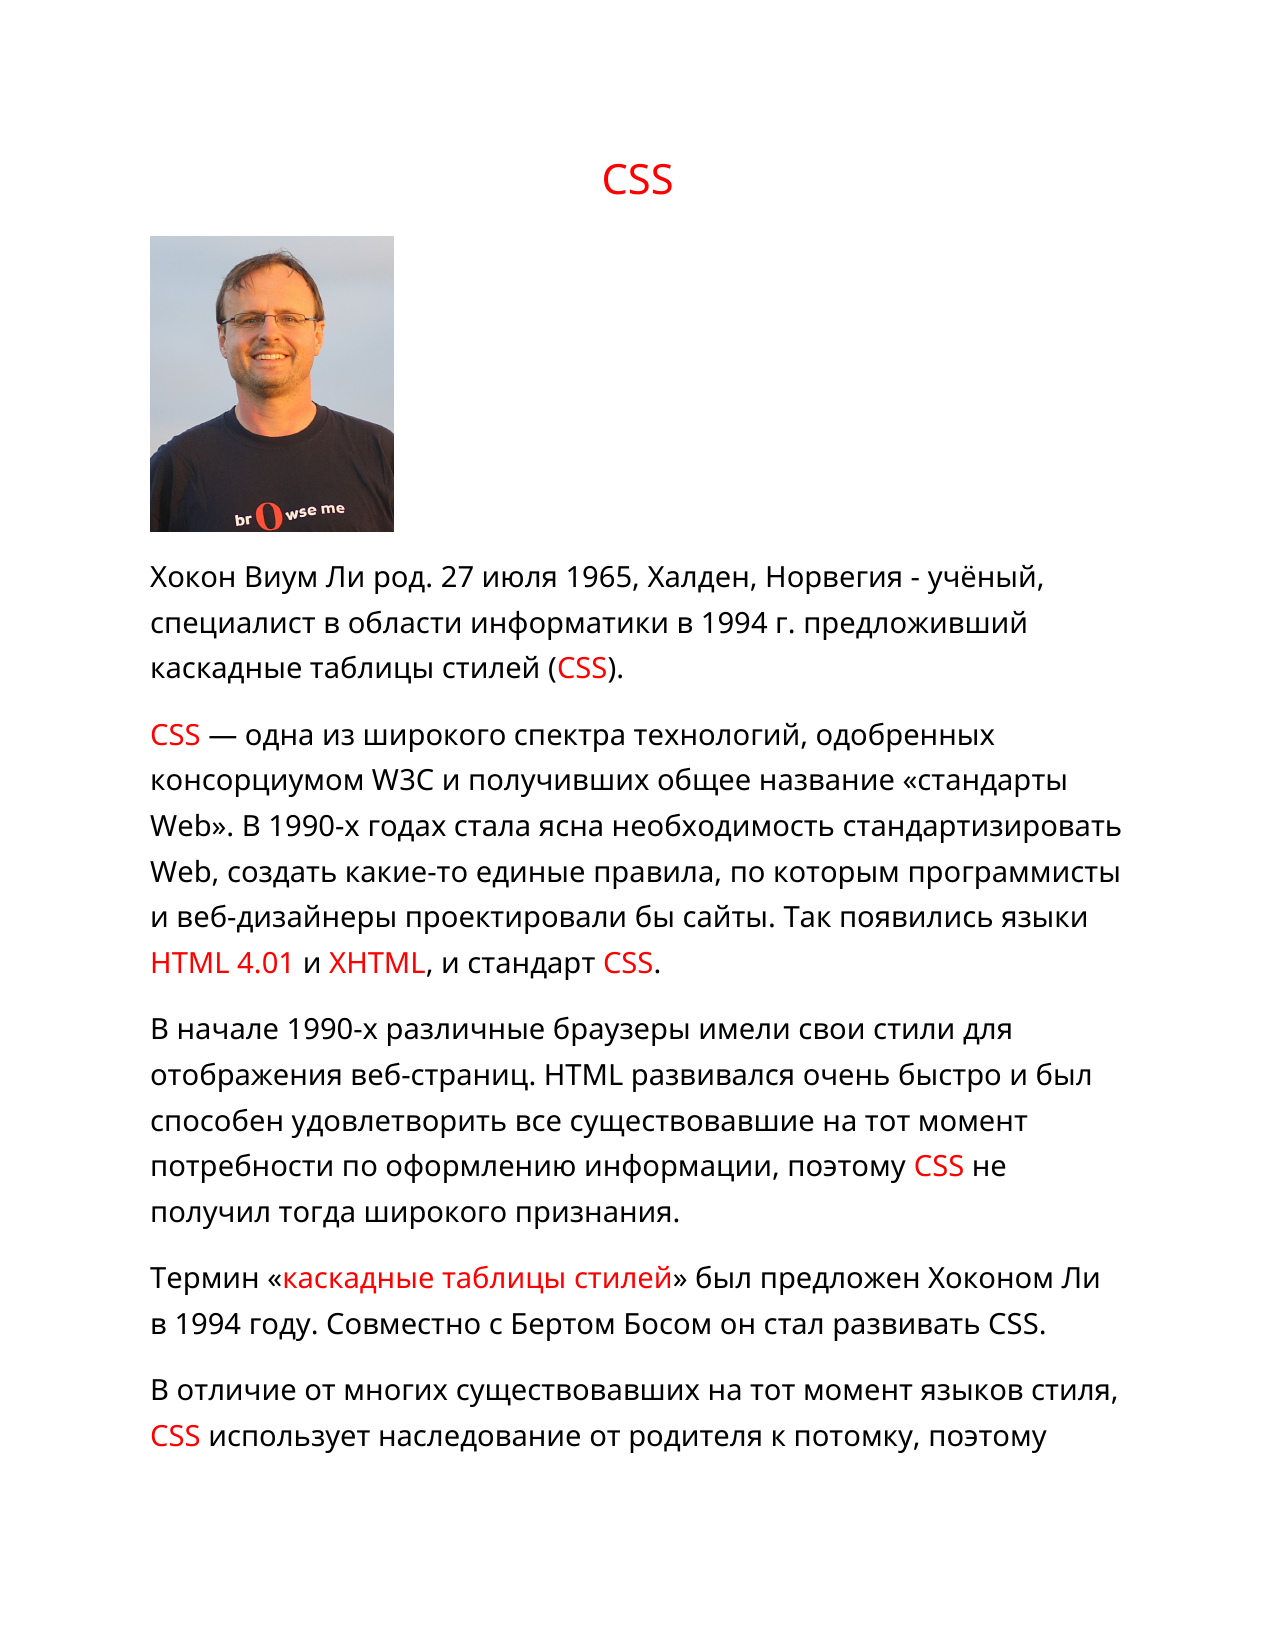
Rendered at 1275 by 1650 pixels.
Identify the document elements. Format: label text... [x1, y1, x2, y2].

text CSS [150, 150, 1125, 207]
text Термин «каскадные таблицы стилей» был предложен Хоконом Ли в 1994 году. Совместно с Бертом Босом он стал развивать CSS. [150, 1257, 1125, 1343]
text CSS — одна из широкого спектра технологий, одобренных консорциумом W3C и получивших общее название «стандарты Web». В 1990-х годах стала ясна необходимость стандартизировать Web, создать какие-то единые правила, по которым программисты и веб-дизайнеры проектировали бы сайты. Так появились языки HTML 4.01 и XHTML, и стандарт CSS. [150, 714, 1125, 982]
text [150, 1369, 1125, 1455]
text Хокон Виум Ли род. 27 июля 1965, Халден, Норвегия - учёный, специалист в области информатики в 1994 г. предложивший каскадные таблицы стилей (CSS). [150, 556, 1125, 687]
picture [150, 236, 394, 532]
text В начале 1990-х различные браузеры имели свои стили для отображения веб-страниц. HTML развивался очень быстро и был способен удовлетворить все существовавшие на тот момент потребности по оформлению информации, поэтому CSS не получил тогда широкого признания. [150, 1008, 1125, 1231]
